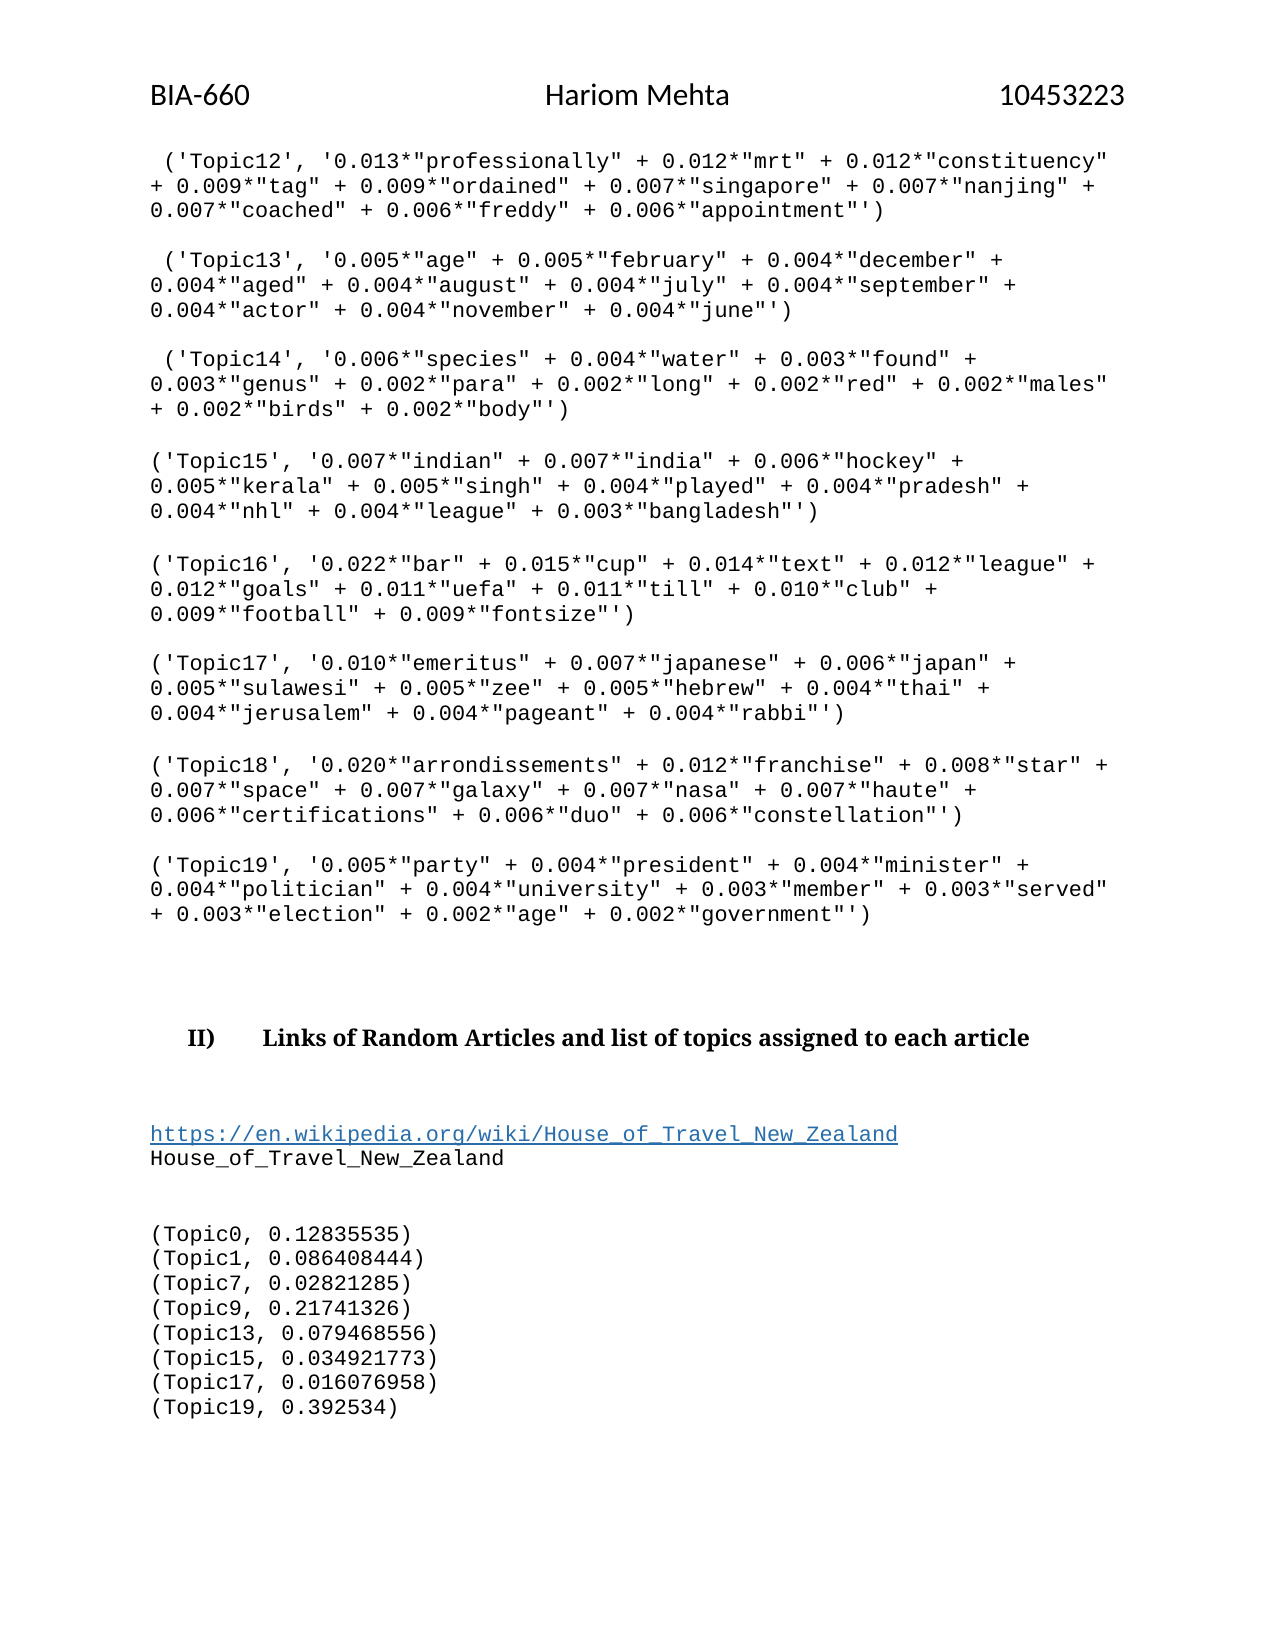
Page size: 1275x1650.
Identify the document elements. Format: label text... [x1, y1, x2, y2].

text (Topic13, 0.079468556) [150, 1322, 1125, 1347]
text ('Topic13', '0.005*"age" + 0.005*"february" + 0.004*"december" + 0.004*"aged" + 0.004*"august" + 0.004*"july" + 0.004*"september" + 0.004*"actor" + 0.004*"november" + 0.004*"june"') [150, 249, 1125, 323]
text (Topic15, 0.034921773) [150, 1347, 1125, 1372]
text https://en.wikipedia.org/wiki/House_of_Travel_New_Zealand [150, 1123, 1125, 1148]
list Links of Random Articles and list of topics assigned to each article [187, 1022, 1125, 1053]
text (Topic9, 0.21741326) [150, 1297, 1125, 1322]
text ('Topic19', '0.005*"party" + 0.004*"president" + 0.004*"minister" + 0.004*"politician" + 0.004*"university" + 0.003*"member" + 0.003*"served" + 0.003*"election" + 0.002*"age" + 0.002*"government"') [150, 854, 1125, 928]
text ('Topic17', '0.010*"emeritus" + 0.007*"japanese" + 0.006*"japan" + 0.005*"sulawesi" + 0.005*"zee" + 0.005*"hebrew" + 0.004*"thai" + 0.004*"jerusalem" + 0.004*"pageant" + 0.004*"rabbi"') [150, 652, 1125, 727]
text (Topic0, 0.12835535) [150, 1223, 1125, 1248]
text (Topic1, 0.086408444) [150, 1248, 1125, 1272]
text ('Topic16', '0.022*"bar" + 0.015*"cup" + 0.014*"text" + 0.012*"league" + 0.012*"goals" + 0.011*"uefa" + 0.011*"till" + 0.010*"club" + 0.009*"football" + 0.009*"fontsize"') [150, 553, 1125, 627]
text (Topic7, 0.02821285) [150, 1272, 1125, 1297]
text ('Topic18', '0.020*"arrondissements" + 0.012*"franchise" + 0.008*"star" + 0.007*"space" + 0.007*"galaxy" + 0.007*"nasa" + 0.007*"haute" + 0.006*"certifications" + 0.006*"duo" + 0.006*"constellation"') [150, 755, 1125, 829]
text House_of_Travel_New_Zealand [150, 1148, 1125, 1172]
text ('Topic14', '0.006*"species" + 0.004*"water" + 0.003*"found" + 0.003*"genus" + 0.002*"para" + 0.002*"long" + 0.002*"red" + 0.002*"males" + 0.002*"birds" + 0.002*"body"') [150, 348, 1125, 423]
text (Topic17, 0.016076958) [150, 1372, 1125, 1396]
text ('Topic15', '0.007*"indian" + 0.007*"india" + 0.006*"hockey" + 0.005*"kerala" + 0.005*"singh" + 0.004*"played" + 0.004*"pradesh" + 0.004*"nhl" + 0.004*"league" + 0.003*"bangladesh"') [150, 451, 1125, 525]
text ('Topic12', '0.013*"professionally" + 0.012*"mrt" + 0.012*"constituency" + 0.009*"tag" + 0.009*"ordained" + 0.007*"singapore" + 0.007*"nanjing" + 0.007*"coached" + 0.006*"freddy" + 0.006*"appointment"') [150, 150, 1125, 224]
text (Topic19, 0.392534) [150, 1396, 1125, 1421]
